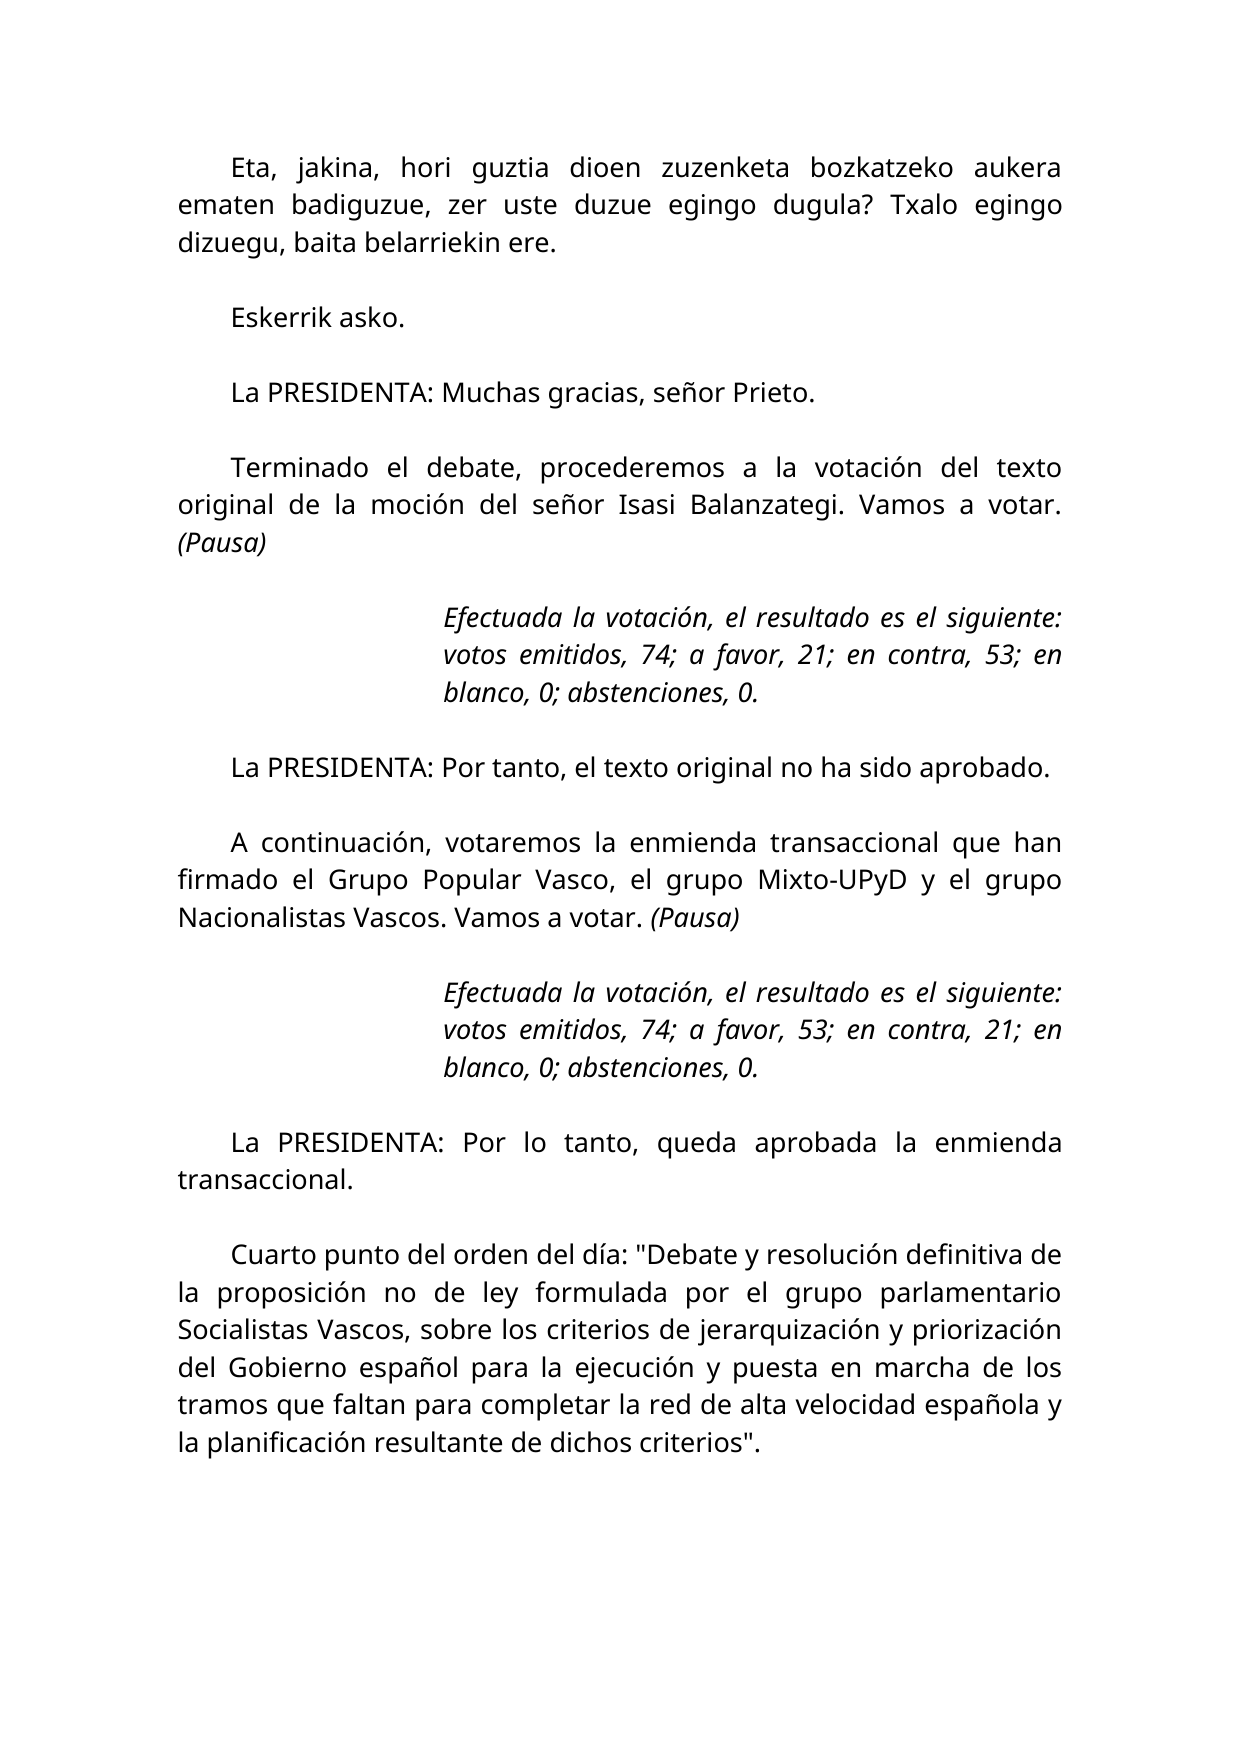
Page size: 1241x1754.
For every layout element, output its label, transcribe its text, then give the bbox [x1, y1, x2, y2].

text La PRESIDENTA: Por lo tanto, queda aprobada la enmienda transaccional. [177, 1123, 1063, 1198]
text Eskerrik asko. [177, 298, 1063, 335]
text Eta, jakina, hori guztia dioen zuzenketa bozkatzeko aukera ematen badiguzue, zer uste duzue egingo dugula? Txalo egingo dizuegu, baita belarriekin ere. [177, 148, 1063, 260]
text La PRESIDENTA: Por tanto, el texto original no ha sido aprobado. [177, 748, 1063, 785]
text La PRESIDENTA: Muchas gracias, señor Prieto. [177, 373, 1063, 410]
text Efectuada la votación, el resultado es el siguiente: votos emitidos, 74; a favor, 53; en contra, 21; en blanco, 0; abstenciones, 0. [443, 973, 1063, 1085]
text Efectuada la votación, el resultado es el siguiente: votos emitidos, 74; a favor, 21; en contra, 53; en blanco, 0; abstenciones, 0. [443, 598, 1063, 710]
text A continuación, votaremos la enmienda transaccional que han firmado el Grupo Popular Vasco, el grupo Mixto-UPyD y el grupo Nacionalistas Vascos. Vamos a votar. (Pausa) [177, 823, 1063, 935]
text Terminado el debate, procederemos a la votación del texto original de la moción del señor Isasi Balanzategi. Vamos a votar. (Pausa) [177, 448, 1063, 560]
text Cuarto punto del orden del día: "Debate y resolución definitiva de la proposición no de ley formulada por el grupo parlamentario Socialistas Vascos, sobre los criterios de jerarquización y priorización del Gobierno español para la ejecución y puesta en marcha de los tramos que faltan para completar la red de alta velocidad española y la planificación resultante de dichos criterios". [177, 1235, 1063, 1460]
